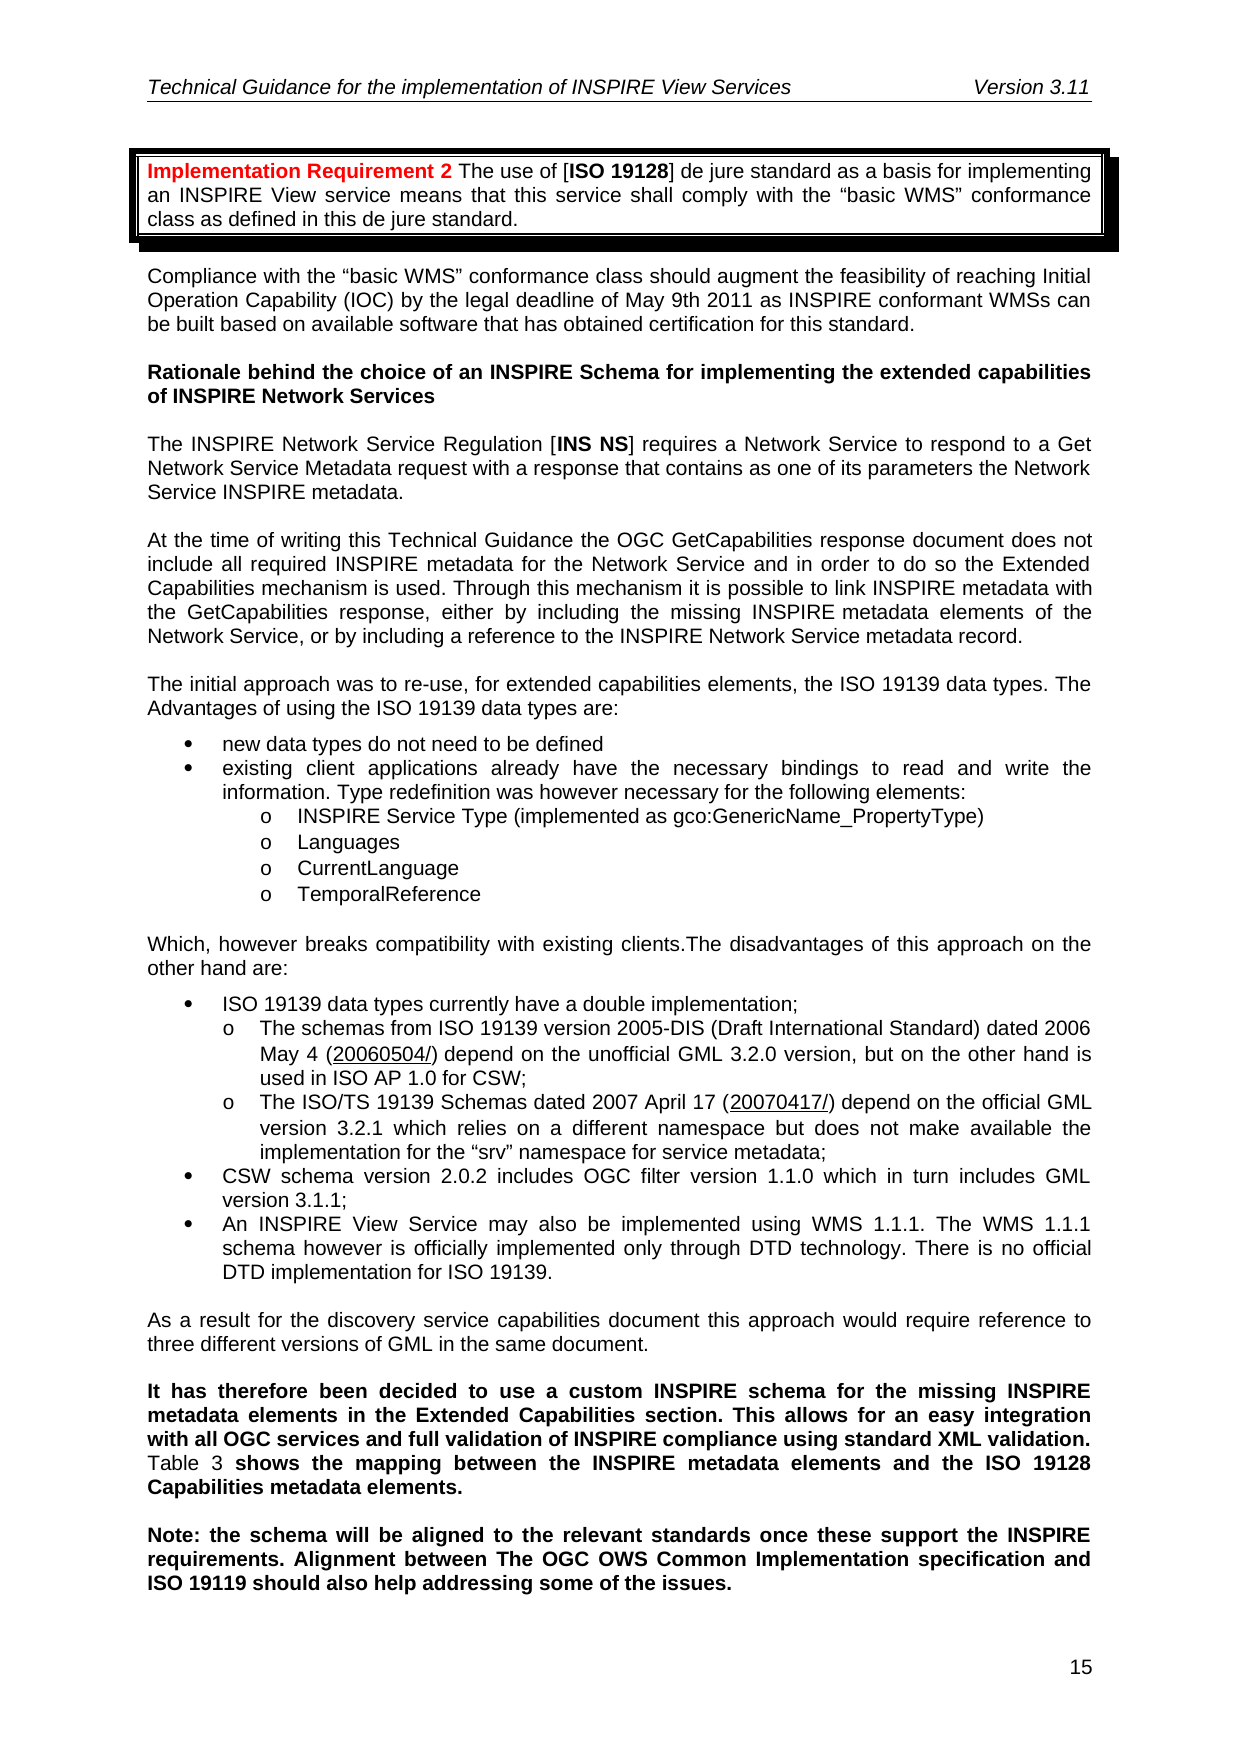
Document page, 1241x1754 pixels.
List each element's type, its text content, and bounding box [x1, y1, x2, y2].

text Compliance with the “basic WMS” conformance class should augment the feasibility of reaching Initial Operation Capability (IOC) by the legal deadline of May 9th 2011 as INSPIRE conformant WMSs can be built based on available software that has obtained certification for this standard. [147, 264, 1092, 336]
list Languages [259, 830, 1092, 856]
text Rationale behind the choice of an INSPIRE Schema for implementing the extended capabilities of INSPIRE Network Services [147, 360, 1092, 408]
list existing client applications already have the necessary bindings to read and write the information. Type redefinition was however necessary for the following elements: [184, 756, 1092, 804]
list new data types do not need to be defined [184, 732, 1092, 756]
text Implementation Requirement 2 The use of [ISO 19128] de jure standard as a basis for implementing an INSPIRE View service means that this service shall comply with the “basic WMS” conformance class as defined in this de jure standard. [139, 157, 1101, 233]
text The initial approach was to re-use, for extended capabilities elements, the ISO 19139 data types. The Advantages of using the ISO 19139 data types are: [147, 672, 1092, 719]
list TemporalReference [259, 882, 1092, 931]
text At the time of writing this Technical Guidance the OGC GetCapabilities response document does not include all required INSPIRE metadata for the Network Service and in order to do so the Extended Capabilities mechanism is used. Through this mechanism it is possible to link INSPIRE metadata with the GetCapabilities response, either by including the missing INSPIRE metadata elements of the Network Service, or by including a reference to the INSPIRE Network Service metadata record. [147, 528, 1092, 648]
list The schemas from ISO 19139 version 2005-DIS (Draft International Standard) dated 2006 May 4 (20060504/) depend on the unofficial GML 3.2.0 version, but on the other hand is used in ISO AP 1.0 for CSW; [222, 1016, 1092, 1090]
text Note: the schema will be aligned to the relevant standards once these support the INSPIRE requirements. Alignment between The OGC OWS Common Implementation specification and ISO 19119 should also help addressing some of the issues. [147, 1523, 1092, 1595]
list An INSPIRE View Service may also be implemented using WMS 1.1.1. The WMS 1.1.1 schema however is officially implemented only through DTD technology. There is no official DTD implementation for ISO 19139. [184, 1211, 1092, 1283]
list CSW schema version 2.0.2 includes OGC filter version 1.1.0 which in turn includes GML version 3.1.1; [184, 1163, 1092, 1211]
text Which, however breaks compatibility with existing clients. The disadvantages of this approach on the other hand are: [147, 931, 1092, 979]
list INSPIRE Service Type (implemented as gco:GenericName_PropertyType) [259, 804, 1092, 830]
list The ISO/TS 19139 Schemas dated 2007 April 17 (20070417/) depend on the official GML version 3.2.1 which relies on a different namespace but does not make available the implementation for the “srv” namespace for service metadata; [222, 1090, 1092, 1163]
text The INSPIRE Network Service Regulation [INS NS] requires a Network Service to respond to a Get Network Service Metadata request with a response that contains as one of its parameters the Network Service INSPIRE metadata. [147, 432, 1092, 504]
list CurrentLanguage [259, 856, 1092, 882]
text As a result for the discovery service capabilities document this approach would require reference to three different versions of GML in the same document. [147, 1307, 1092, 1355]
list ISO 19139 data types currently have a double implementation; [184, 992, 1092, 1016]
text It has therefore been decided to use a custom INSPIRE schema for the missing INSPIRE metadata elements in the Extended Capabilities section. This allows for an easy integration with all OGC services and full validation of INSPIRE compliance using standard XML validation. Table 3 shows the mapping between the INSPIRE metadata elements and the ISO 19128 Capabilities metadata elements. [147, 1379, 1092, 1499]
